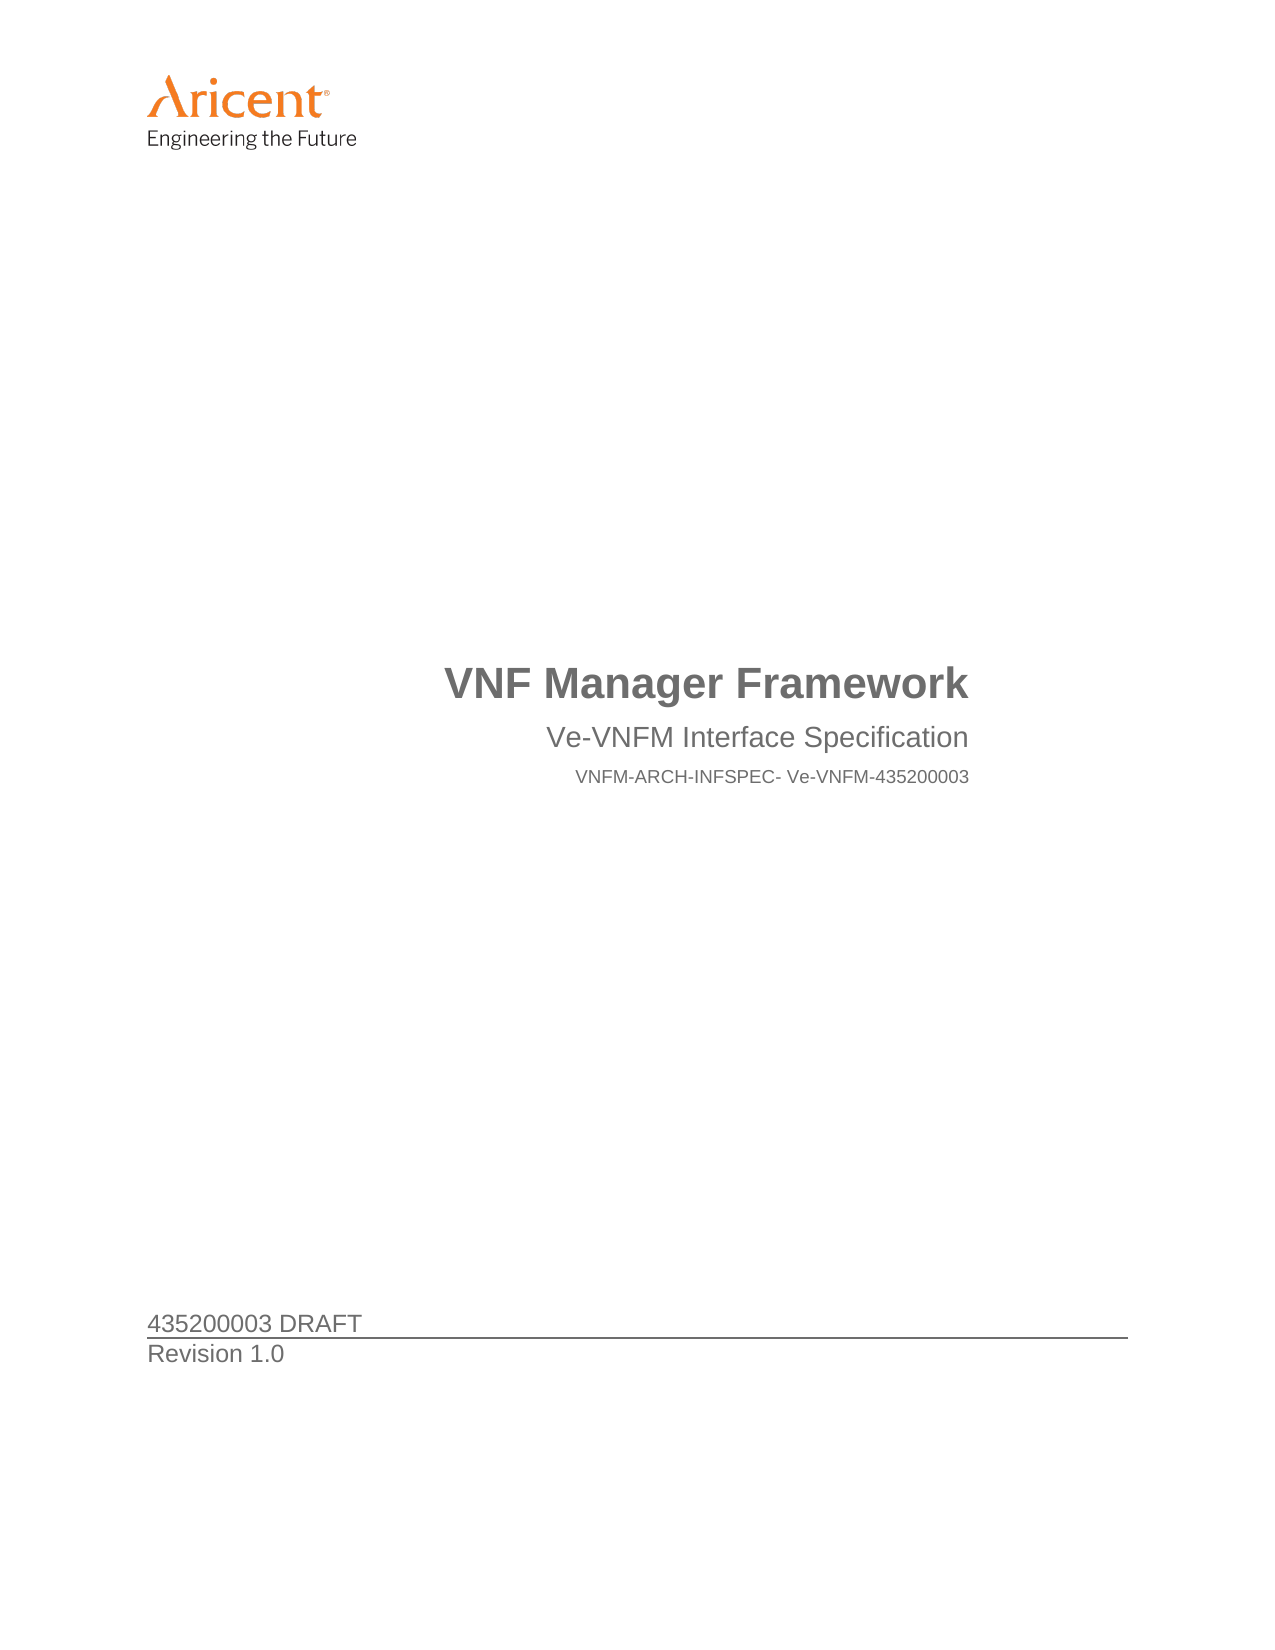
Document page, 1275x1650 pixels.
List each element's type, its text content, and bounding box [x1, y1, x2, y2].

text Revision 1.0 [147, 1339, 1065, 1368]
picture [147, 75, 357, 150]
text Ve-VNFM Interface Specification [297, 720, 969, 754]
text VNFM-ARCH-INFSPEC- Ve-VNFM-435200003 [297, 766, 969, 788]
text 435200003 DRAFT [147, 1308, 1128, 1337]
title VNF Manager Framework [207, 657, 969, 708]
